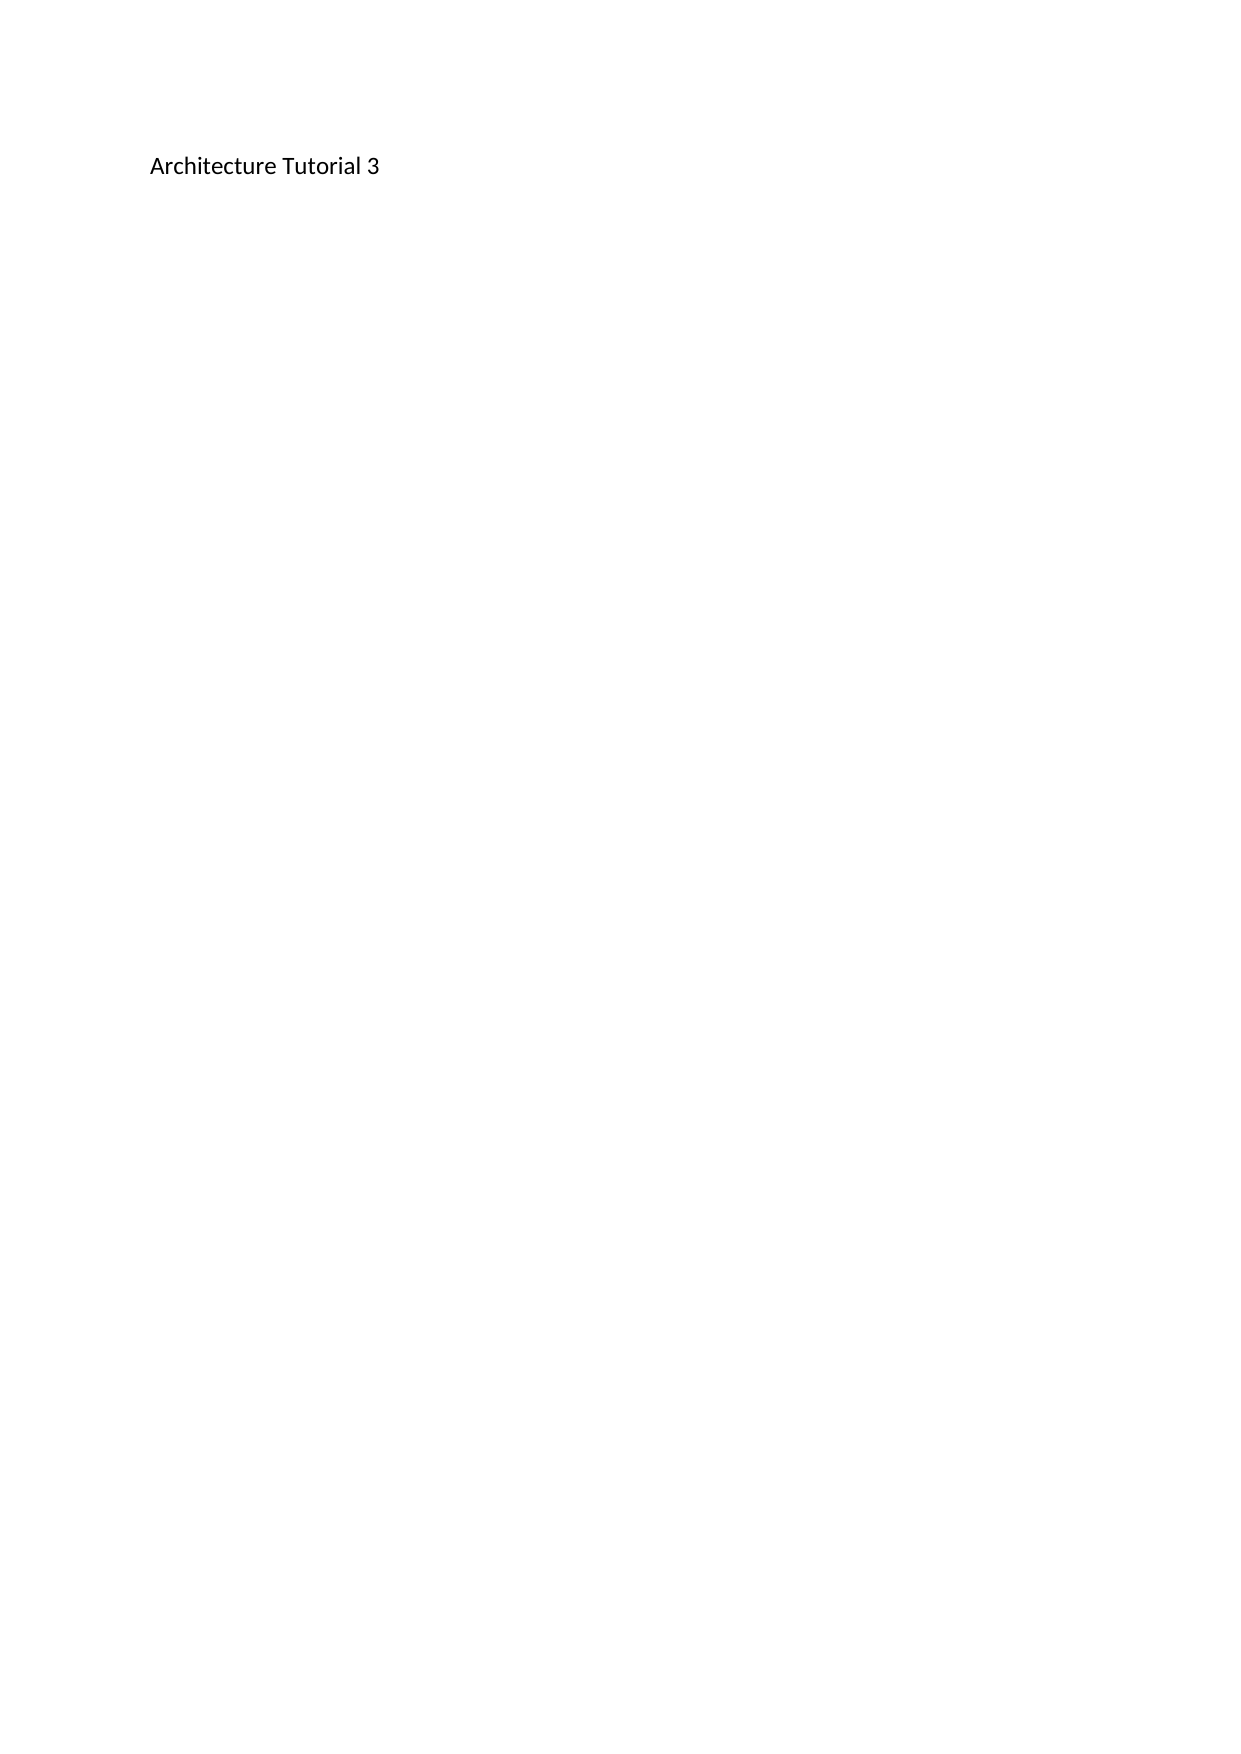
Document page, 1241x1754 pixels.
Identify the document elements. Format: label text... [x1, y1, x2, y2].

text Architecture Tutorial 3 [150, 150, 1090, 181]
